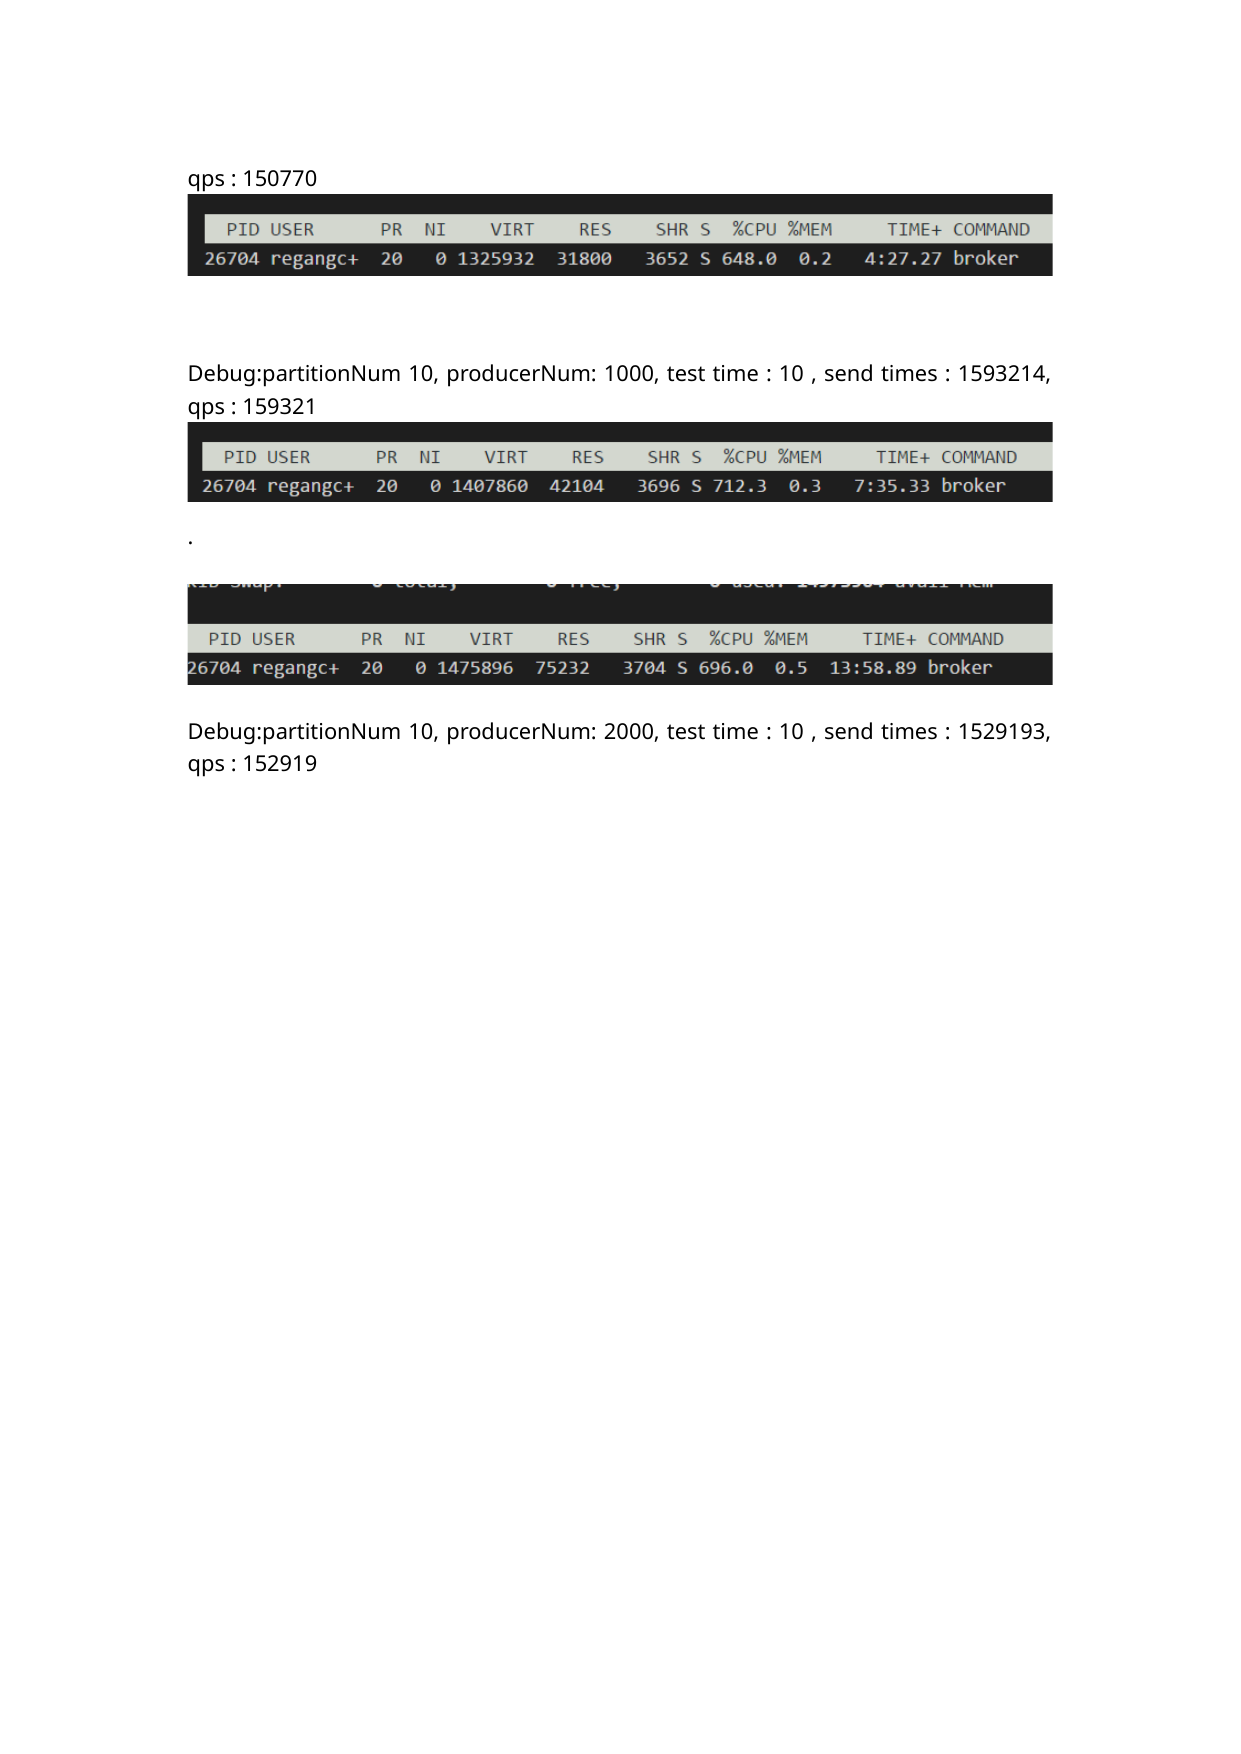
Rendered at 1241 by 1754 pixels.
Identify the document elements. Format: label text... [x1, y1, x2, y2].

text . [187, 502, 1053, 552]
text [187, 162, 1053, 194]
text Debug:partitionNum 10, producerNum: 1000, test time : 10 , send times : 1593214, qps : 159321 [187, 357, 1053, 422]
text Debug:partitionNum 10, producerNum: 2000, test time : 10 , send times : 1529193, qps : 152919 [187, 714, 1053, 779]
picture [187, 422, 1053, 502]
picture [187, 194, 1053, 276]
picture [187, 584, 1053, 685]
